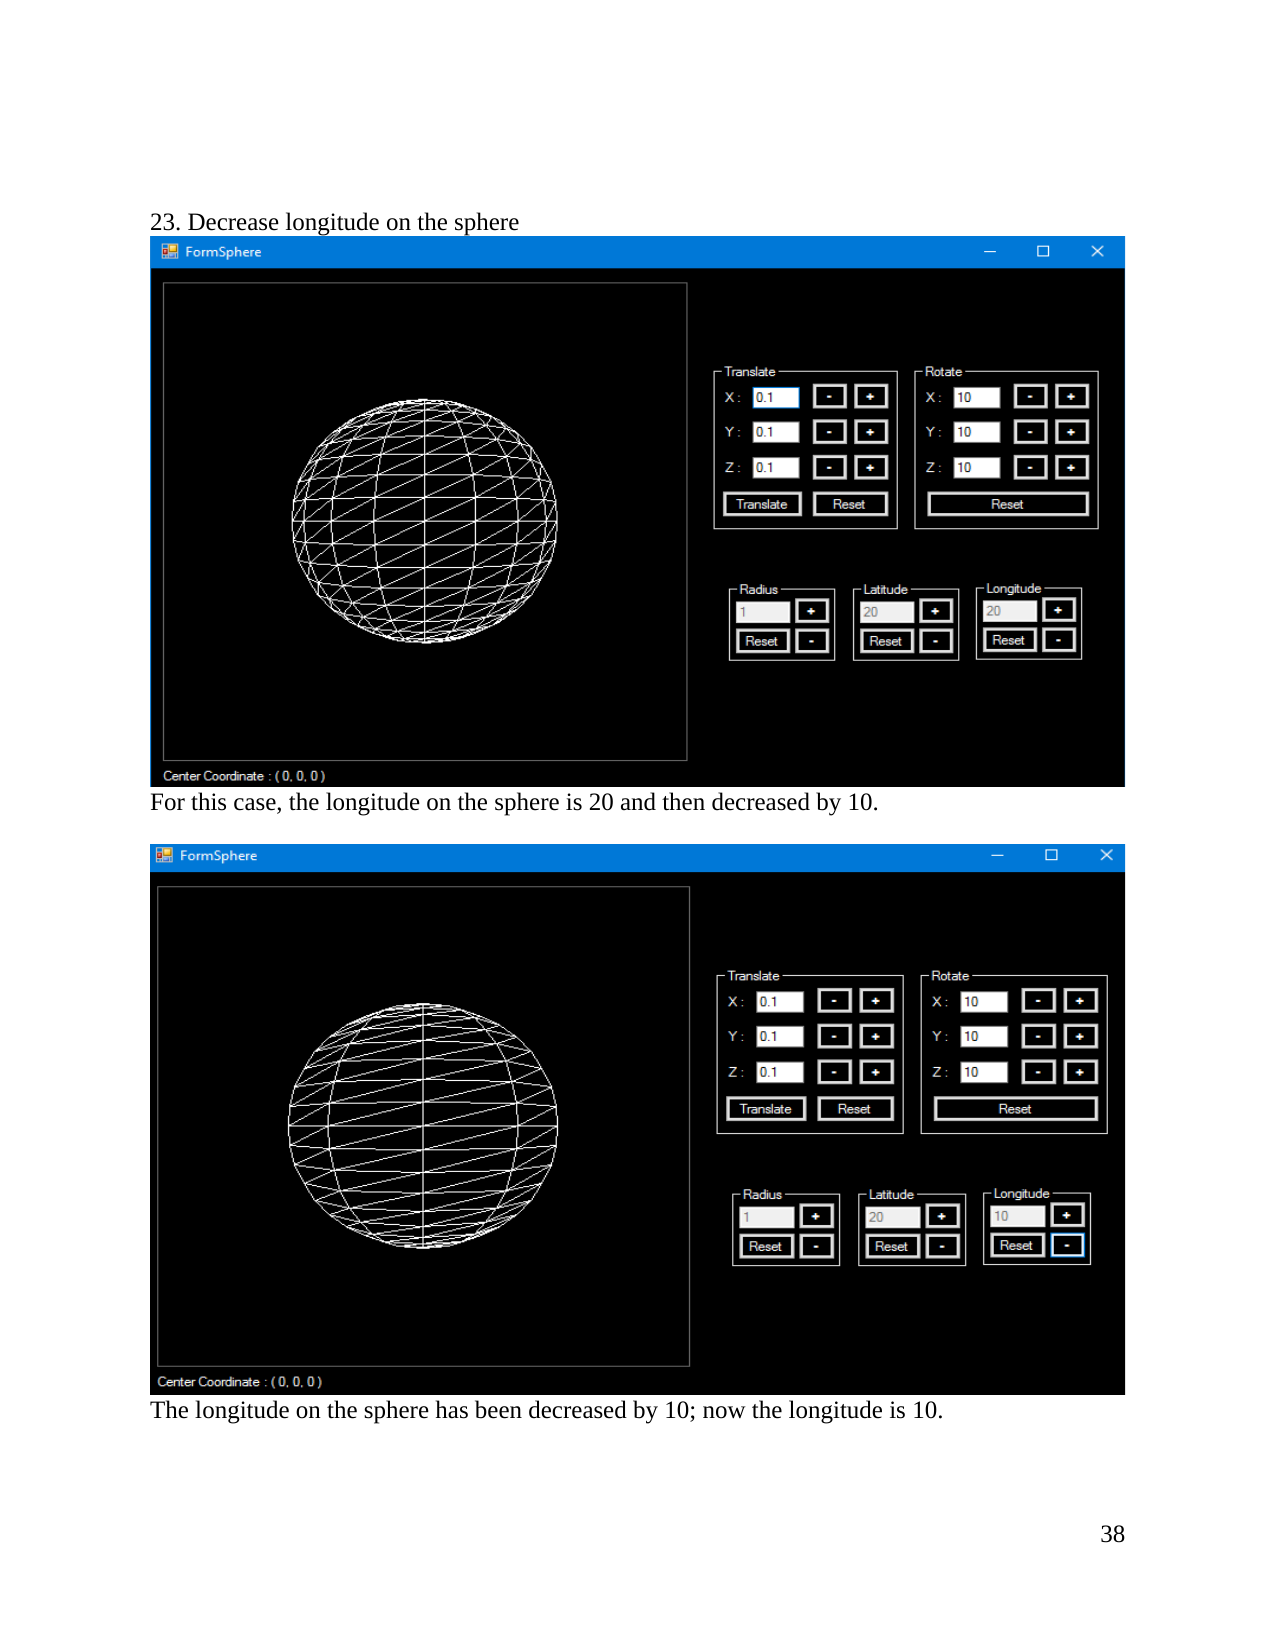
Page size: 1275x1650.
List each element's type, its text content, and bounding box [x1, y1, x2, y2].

list For this case, the longitude on the sphere is 20 and then decreased by 10. [150, 787, 1125, 816]
picture [150, 844, 1125, 1395]
list The longitude on the sphere has been decreased by 10; now the longitude is 10. [150, 1395, 1125, 1423]
list Decrease longitude on the sphere [150, 207, 1125, 236]
picture [150, 236, 1125, 787]
